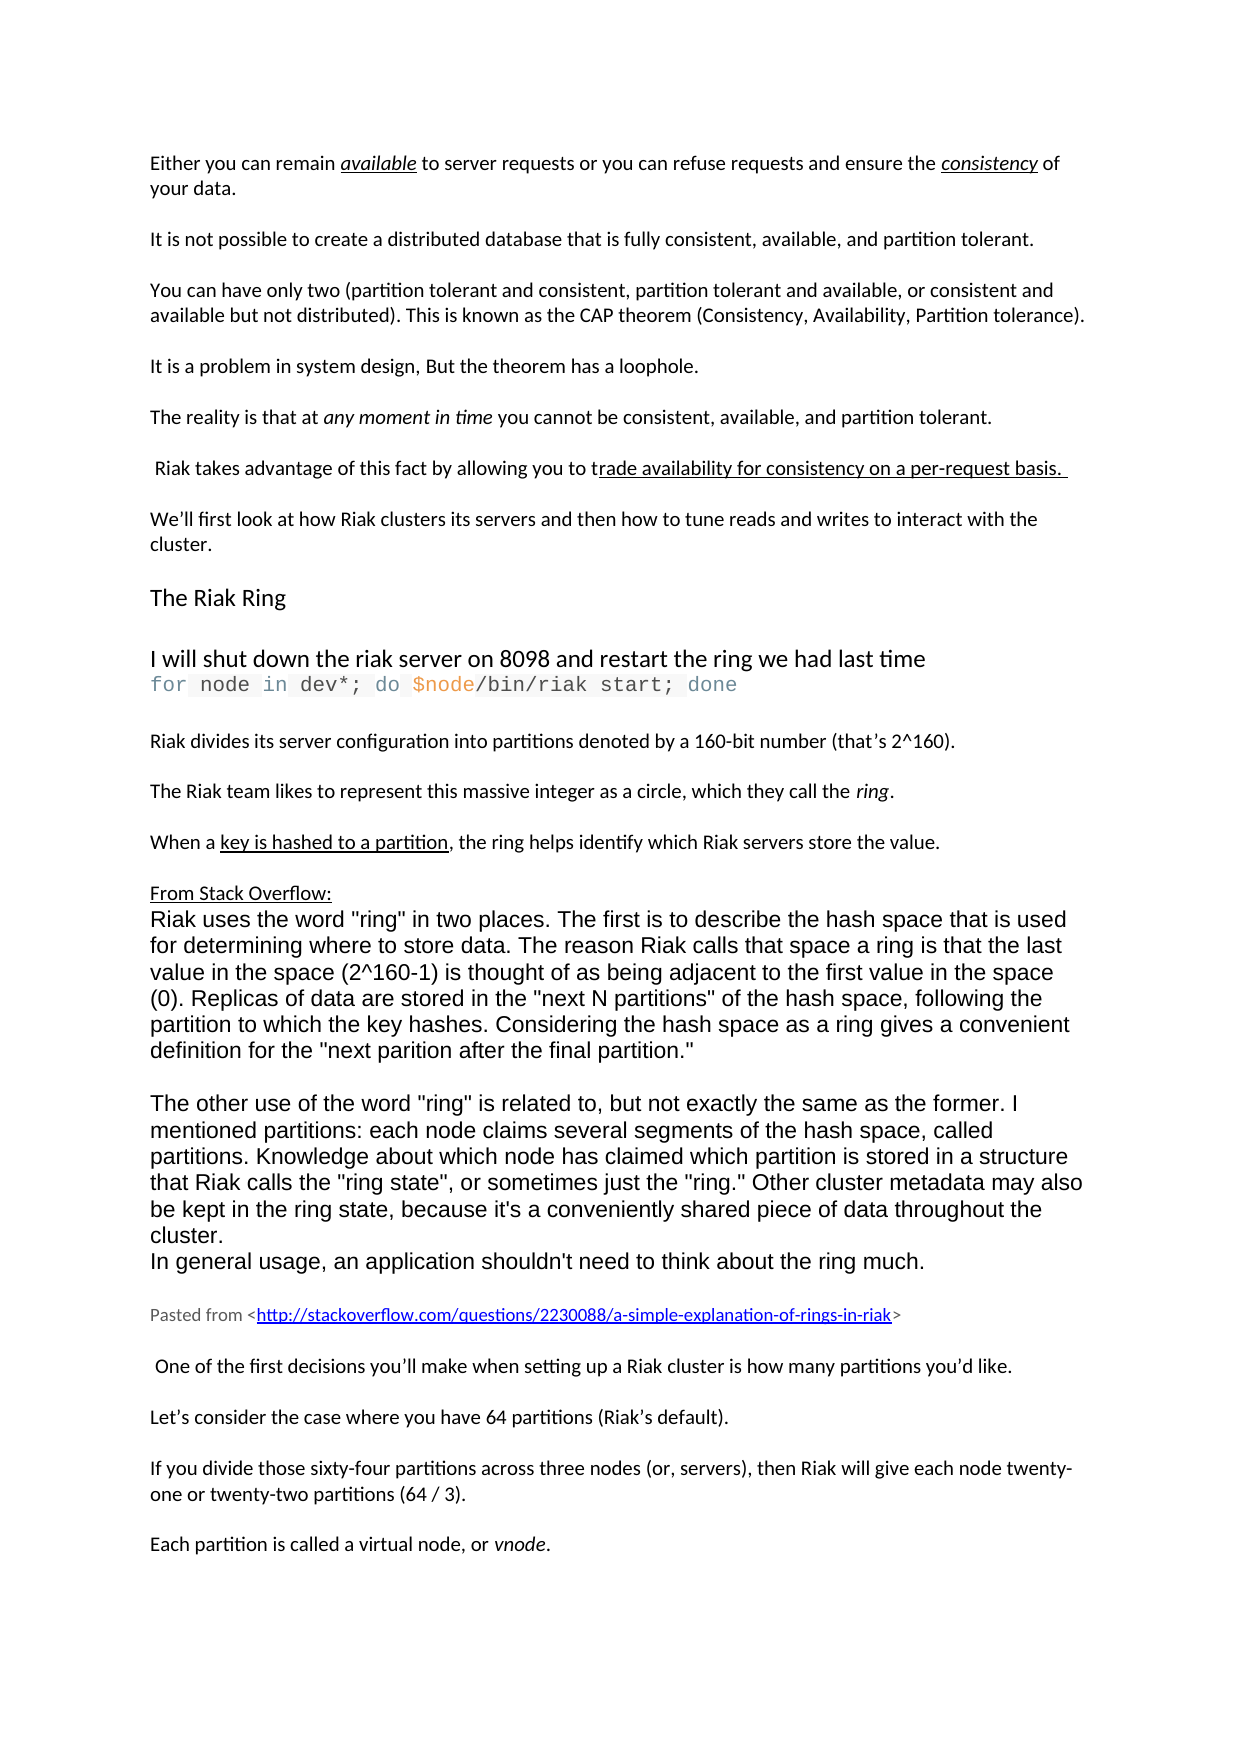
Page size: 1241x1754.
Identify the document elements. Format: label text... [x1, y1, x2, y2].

text Riak uses the word "ring" in two places. The first is to describe the hash space that is used for determining where to store data. The reason Riak calls that space a ring is that the last value in the space (2^160-1) is thought of as being adjacent to the first value in the space (0). Replicas of data are stored in the "next N partitions" of the hash space, following the partition to which the key hashes. Considering the hash space as a ring gives a convenient definition for the "next parition after the final partition." [150, 906, 1090, 1064]
text The reality is that at any moment in time you cannot be consistent, available, and partition tolerant. [150, 404, 1090, 429]
text In general usage, an application shouldn't need to think about the ring much. [150, 1248, 1090, 1275]
text From Stack Overflow: [150, 880, 1090, 906]
text You can have only two (partition tolerant and consistent, partition tolerant and available, or consistent and available but not distributed). This is known as the CAP theorem (Consistency, Availability, Partition tolerance). [150, 277, 1090, 328]
text Either you can remain available to server requests or you can refuse requests and ensure the consistency of your data. [150, 150, 1090, 201]
text One of the first decisions you’ll make when setting up a Riak cluster is how many partitions you’d like. [150, 1354, 1090, 1379]
text Pasted from <http://stackoverflow.com/questions/2230088/a-simple-explanation-of-rings-in-riak> [150, 1303, 1090, 1326]
text We’ll first look at how Riak clusters its servers and then how to tune reads and writes to interact with the cluster. [150, 506, 1090, 557]
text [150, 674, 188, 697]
text The Riak Ring [150, 582, 1090, 613]
text Riak divides its server configuration into partitions denoted by a 160-bit number (that’s 2^160). [150, 728, 1090, 753]
text I will shut down the riak server on 8098 and restart the ring we had last time [150, 643, 1090, 674]
text When a key is hashed to a partition, the ring helps identify which Riak servers store the value. [150, 829, 1090, 855]
text It is a problem in system design, But the theorem has a loophole. [150, 353, 1090, 379]
text Riak takes advantage of this fact by allowing you to trade availability for consistency on a per-request basis. [150, 455, 1090, 480]
text Let’s consider the case where you have 64 partitions (Riak’s default). [150, 1404, 1090, 1430]
text for node in dev*; do $node/bin/riak start; done [687, 674, 1090, 697]
text Each partition is called a virtual node, or vnode. [150, 1532, 1090, 1557]
text The other use of the word "ring" is related to, but not exactly the same as the former. I mentioned partitions: each node claims several segments of the hash space, called partitions. Knowledge about which node has claimed which partition is stored in a structure that Riak calls the "ring state", or sometimes just the "ring." Other cluster metadata may also be kept in the ring state, because it's a conveniently shared piece of data throughout the cluster. [150, 1090, 1090, 1248]
text It is not possible to create a distributed database that is fully consistent, available, and partition tolerant. [150, 226, 1090, 252]
text The Riak team likes to represent this massive integer as a circle, which they call the ring. [150, 779, 1090, 804]
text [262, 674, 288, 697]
text If you divide those sixty-four partitions across three nodes (or, servers), then Riak will give each node twenty-one or twenty-two partitions (64 / 3). [150, 1455, 1090, 1506]
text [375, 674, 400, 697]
